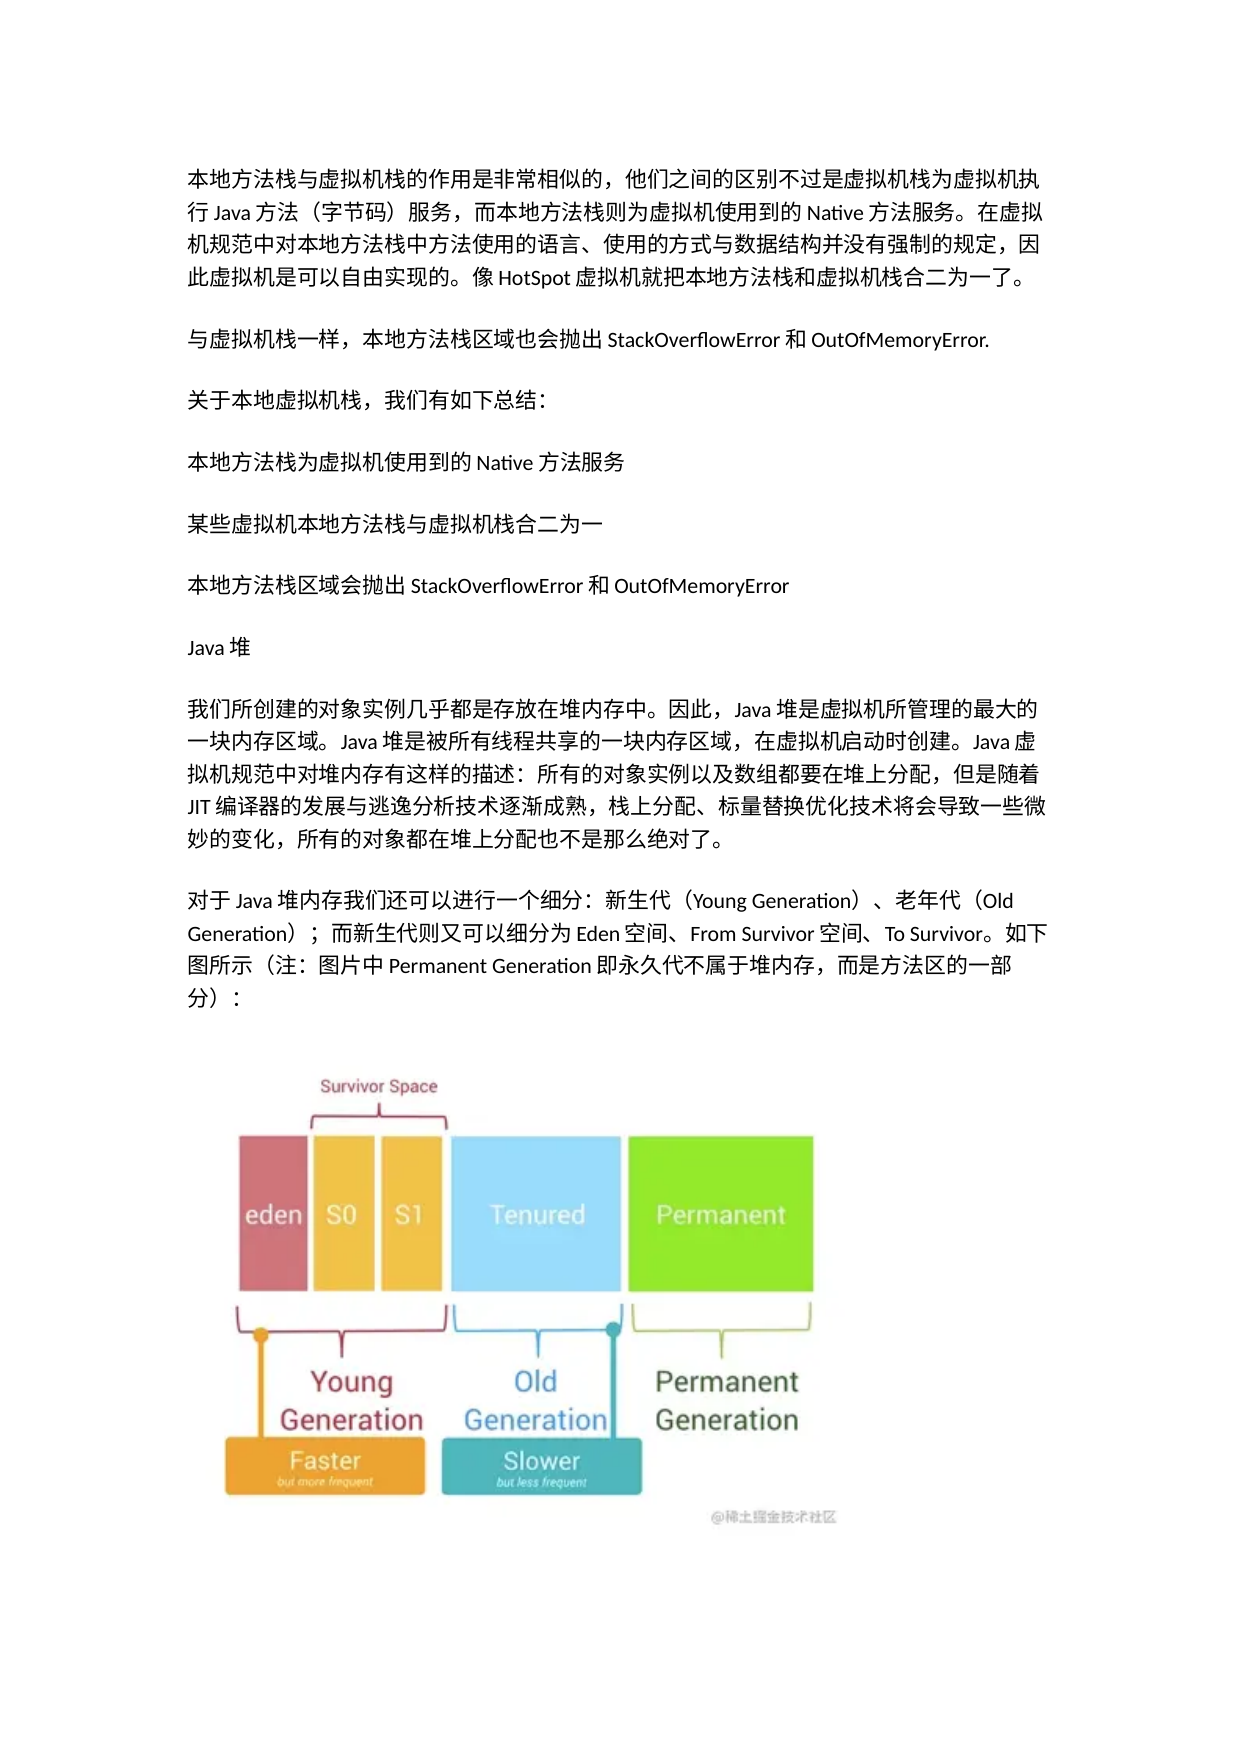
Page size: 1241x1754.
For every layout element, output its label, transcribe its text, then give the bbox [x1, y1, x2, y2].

text 本地方法栈为虚拟机使用到的Native方法服务 [187, 444, 1053, 477]
text 与虚拟机栈一样，本地方法栈区域也会抛出StackOverflowError和OutOfMemoryError. [187, 321, 1053, 354]
text 我们所创建的对象实例几乎都是存放在堆内存中。因此，Java堆是虚拟机所管理的最大的一块内存区域。Java堆是被所有线程共享的一块内存区域，在虚拟机启动时创建。Java虚拟机规范中对堆内存有这样的描述：所有的对象实例以及数组都要在堆上分配，但是随着JIT编译器的发展与逃逸分析技术逐渐成熟，栈上分配、标量替换优化技术将会导致一些微妙的变化，所有的对象都在堆上分配也不是那么绝对了。 [187, 691, 1053, 854]
text 关于本地虚拟机栈，我们有如下总结： [187, 383, 1053, 415]
picture [187, 1042, 851, 1539]
text 本地方法栈与虚拟机栈的作用是非常相似的，他们之间的区别不过是虚拟机栈为虚拟机执行Java方法（字节码）服务，而本地方法栈则为虚拟机使用到的Native方法服务。在虚拟机规范中对本地方法栈中方法使用的语言、使用的方式与数据结构并没有强制的规定，因此虚拟机是可以自由实现的。像HotSpot虚拟机就把本地方法栈和虚拟机栈合二为一了。 [187, 162, 1053, 292]
text 某些虚拟机本地方法栈与虚拟机栈合二为一 [187, 506, 1053, 539]
text Java堆 [187, 629, 1053, 662]
text 本地方法栈区域会抛出StackOverflowError和OutOfMemoryError [187, 568, 1053, 600]
text 对于Java堆内存我们还可以进行一个细分：新生代（Young Generation）、老年代（Old Generation）；而新生代则又可以细分为Eden空间、From Survivor空间、To Survivor。如下图所示（注：图片中Permanent Generation即永久代不属于堆内存，而是方法区的一部分）： [187, 883, 1053, 1013]
